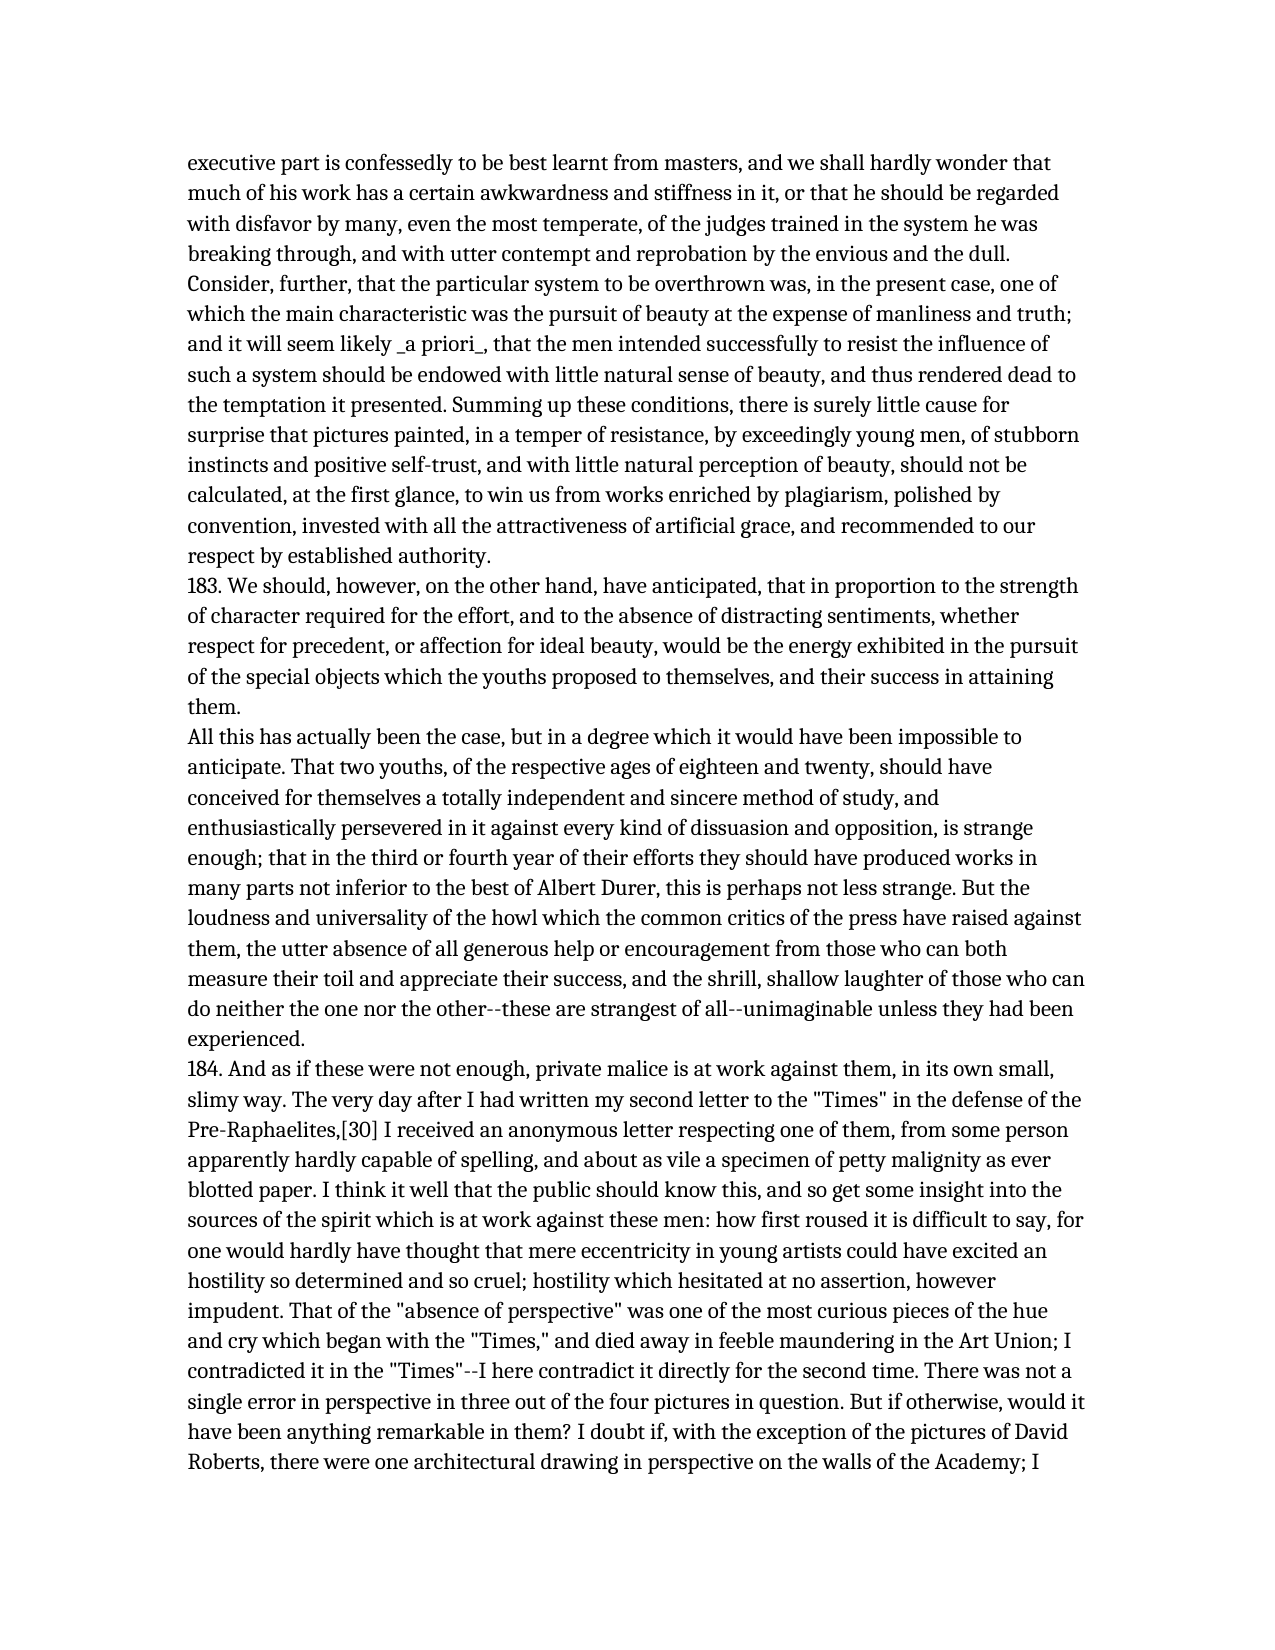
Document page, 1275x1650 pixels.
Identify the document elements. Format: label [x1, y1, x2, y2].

text [187, 150, 1087, 1475]
